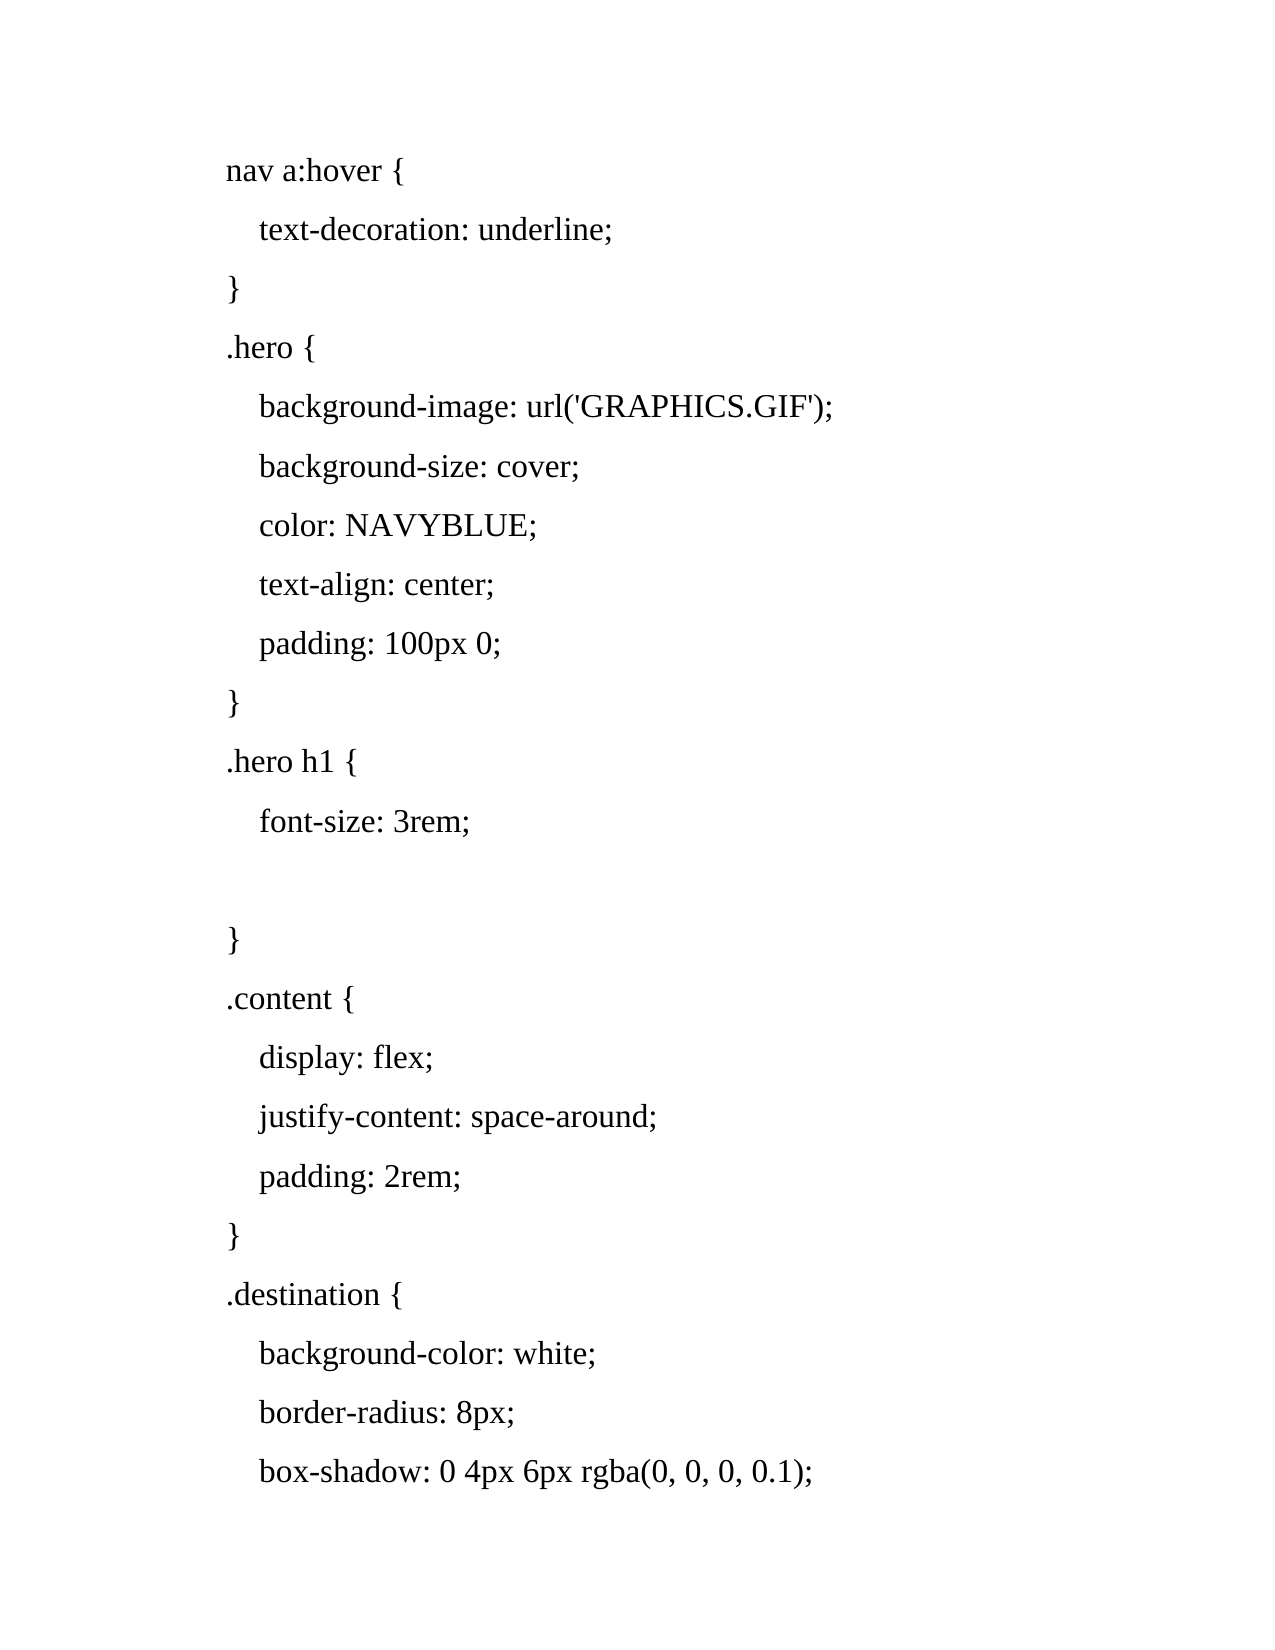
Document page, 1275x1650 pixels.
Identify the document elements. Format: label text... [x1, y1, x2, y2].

text background-size: cover; [159, 446, 1162, 484]
text .destination { [159, 1274, 1162, 1312]
text .content { [159, 978, 1162, 1017]
text .hero { [159, 327, 1162, 366]
text } [159, 268, 1162, 307]
text .hero h1 { [159, 742, 1162, 780]
text nav a:hover { [159, 150, 1162, 188]
text border-radius: 8px; [159, 1392, 1162, 1431]
text background-image: url('GRAPHICS.GIF'); [159, 387, 1162, 425]
text font-size: 3rem; [159, 801, 1162, 839]
text color: NAVYBLUE; [159, 505, 1162, 543]
text display: flex; [159, 1037, 1162, 1076]
text justify-content: space-around; [159, 1097, 1162, 1135]
text background-color: white; [159, 1333, 1162, 1372]
text } [159, 919, 1162, 957]
text padding: 2rem; [159, 1156, 1162, 1194]
text box-shadow: 0 4px 6px rgba(0, 0, 0, 0.1); [159, 1452, 1162, 1490]
text text-align: center; [159, 564, 1162, 602]
text padding: 100px 0; [159, 623, 1162, 662]
text } [159, 1215, 1162, 1253]
text text-decoration: underline; [159, 209, 1162, 247]
text } [159, 682, 1162, 721]
